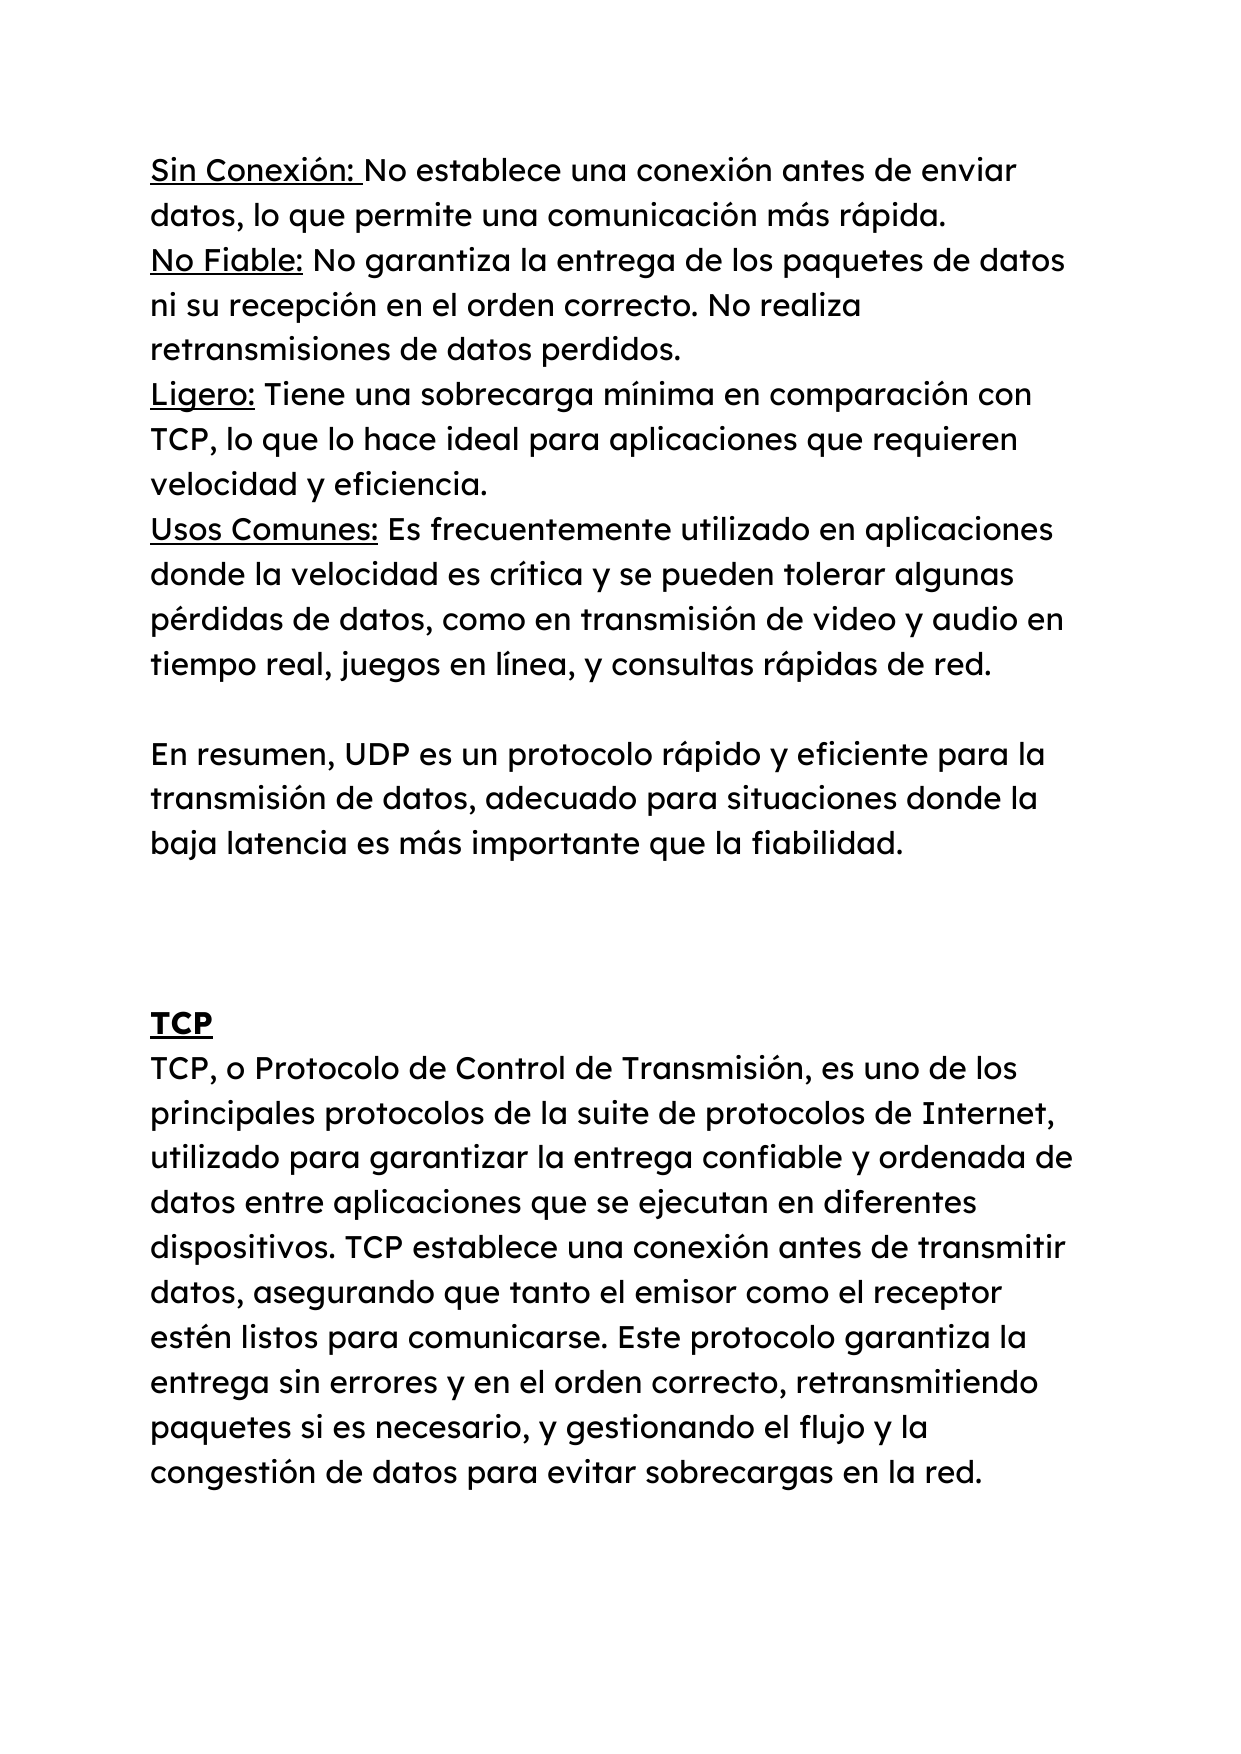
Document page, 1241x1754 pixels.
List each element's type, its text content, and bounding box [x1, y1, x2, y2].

text TCP [150, 1003, 1090, 1042]
text Ligero: Tiene una sobrecarga mínima en comparación con TCP, lo que lo hace ideal para aplicaciones que requieren velocidad y eficiencia. [150, 374, 1090, 503]
text No Fiable: No garantiza la entrega de los paquetes de datos ni su recepción en el orden correcto. No realiza retransmisiones de datos perdidos. [150, 240, 1090, 369]
text TCP, o Protocolo de Control de Transmisión, es uno de los principales protocolos de la suite de protocolos de Internet, utilizado para garantizar la entrega confiable y ordenada de datos entre aplicaciones que se ejecutan en diferentes dispositivos. TCP establece una conexión antes de transmitir datos, asegurando que tanto el emisor como el receptor estén listos para comunicarse. Este protocolo garantiza la entrega sin errores y en el orden correcto, retransmitiendo paquetes si es necesario, y gestionando el flujo y la congestión de datos para evitar sobrecargas en la red. [150, 1048, 1090, 1491]
text Sin Conexión: No establece una conexión antes de enviar datos, lo que permite una comunicación más rápida. [150, 150, 1090, 234]
text Usos Comunes: Es frecuentemente utilizado en aplicaciones donde la velocidad es crítica y se pueden tolerar algunas pérdidas de datos, como en transmisión de video y audio en tiempo real, juegos en línea, y consultas rápidas de red. [150, 509, 1090, 683]
text En resumen, UDP es un protocolo rápido y eficiente para la transmisión de datos, adecuado para situaciones donde la baja latencia es más importante que la fiabilidad. [150, 734, 1090, 862]
